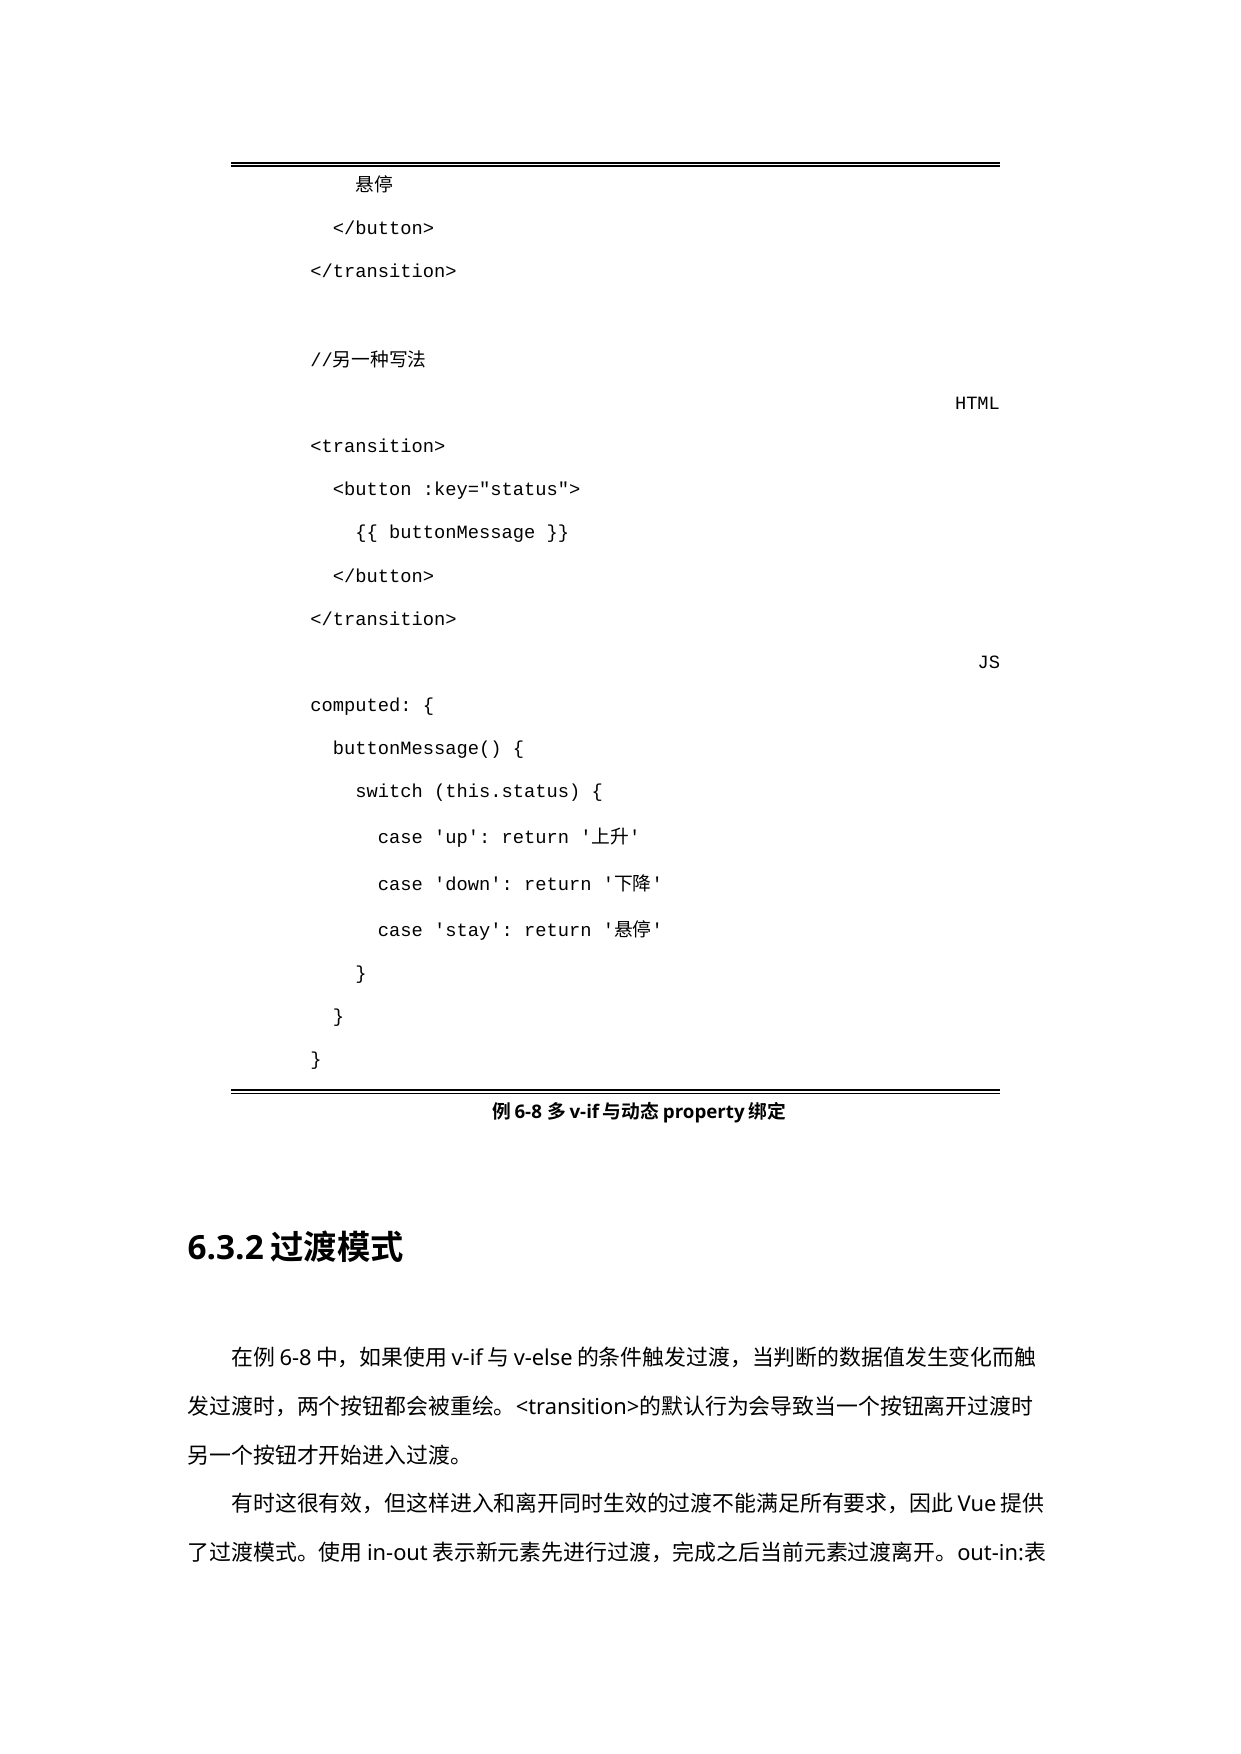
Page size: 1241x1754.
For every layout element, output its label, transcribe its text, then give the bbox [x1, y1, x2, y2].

text 有时这很有效，但这样进入和离开同时生效的过渡不能满足所有要求，因此Vue提供了过渡模式。使用in-out表示新元素先进行过渡，完成之后当前元素过渡离开。out-in:表示当前元素先进行过渡，完成之后新元素过渡进入。使用过渡模式完成按钮平滑切换的实例如例6-9所示。 [187, 1486, 1053, 1567]
text 在例6-8中，如果使用v-if与v-else的条件触发过渡，当判断的数据值发生变化而触发过渡时，两个按钮都会被重绘。<transition>的默认行为会导致当一个按钮离开过渡时另一个按钮才开始进入过渡。 [187, 1340, 1053, 1470]
subtitle 6.3.2过渡模式 [187, 1212, 1053, 1277]
text 例6-8 多v-if与动态property绑定 [187, 1094, 1053, 1126]
